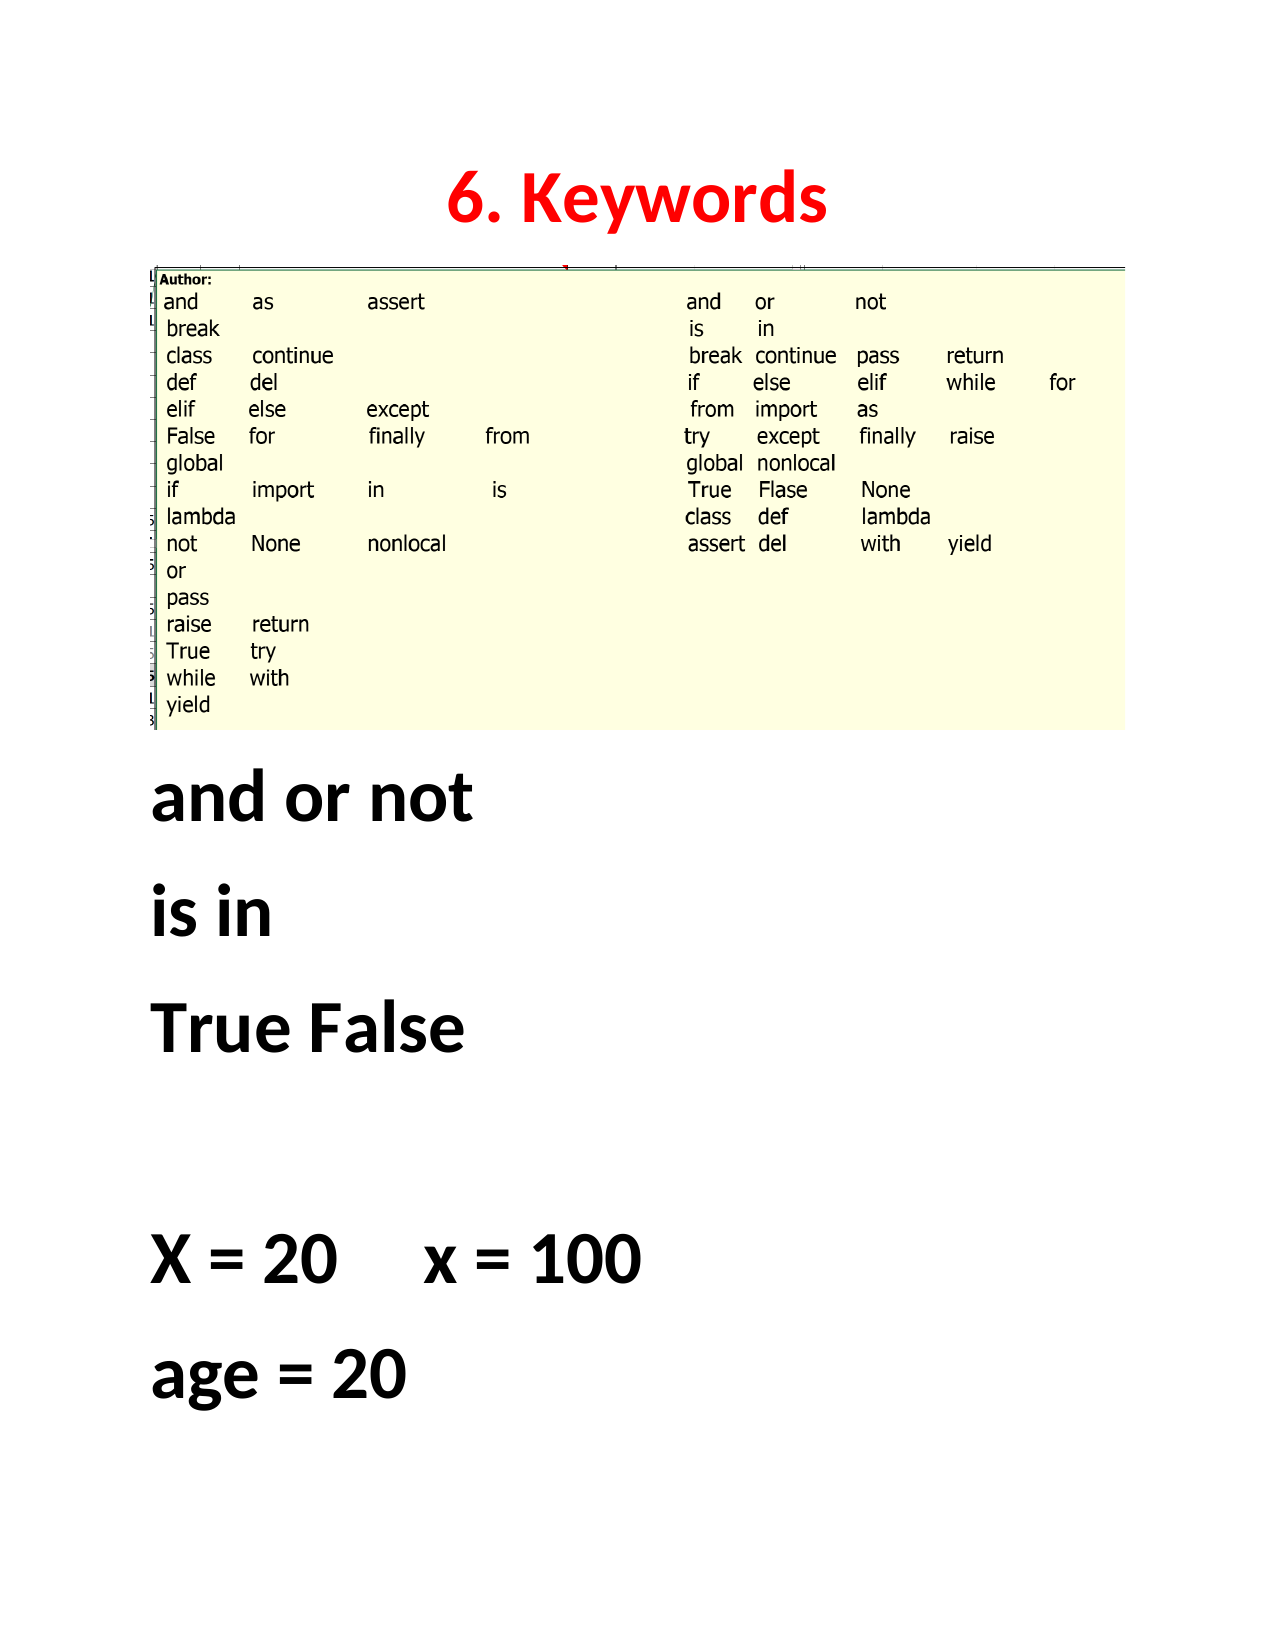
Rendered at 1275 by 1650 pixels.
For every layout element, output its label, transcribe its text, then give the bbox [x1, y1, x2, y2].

text X = 20 x = 100 [150, 1210, 1125, 1302]
text and or not [150, 748, 1125, 840]
text is in [150, 864, 1125, 955]
text True False [150, 979, 1125, 1071]
picture [150, 265, 1125, 730]
text age = 20 [150, 1326, 1125, 1417]
text 6. Keywords [150, 150, 1125, 242]
